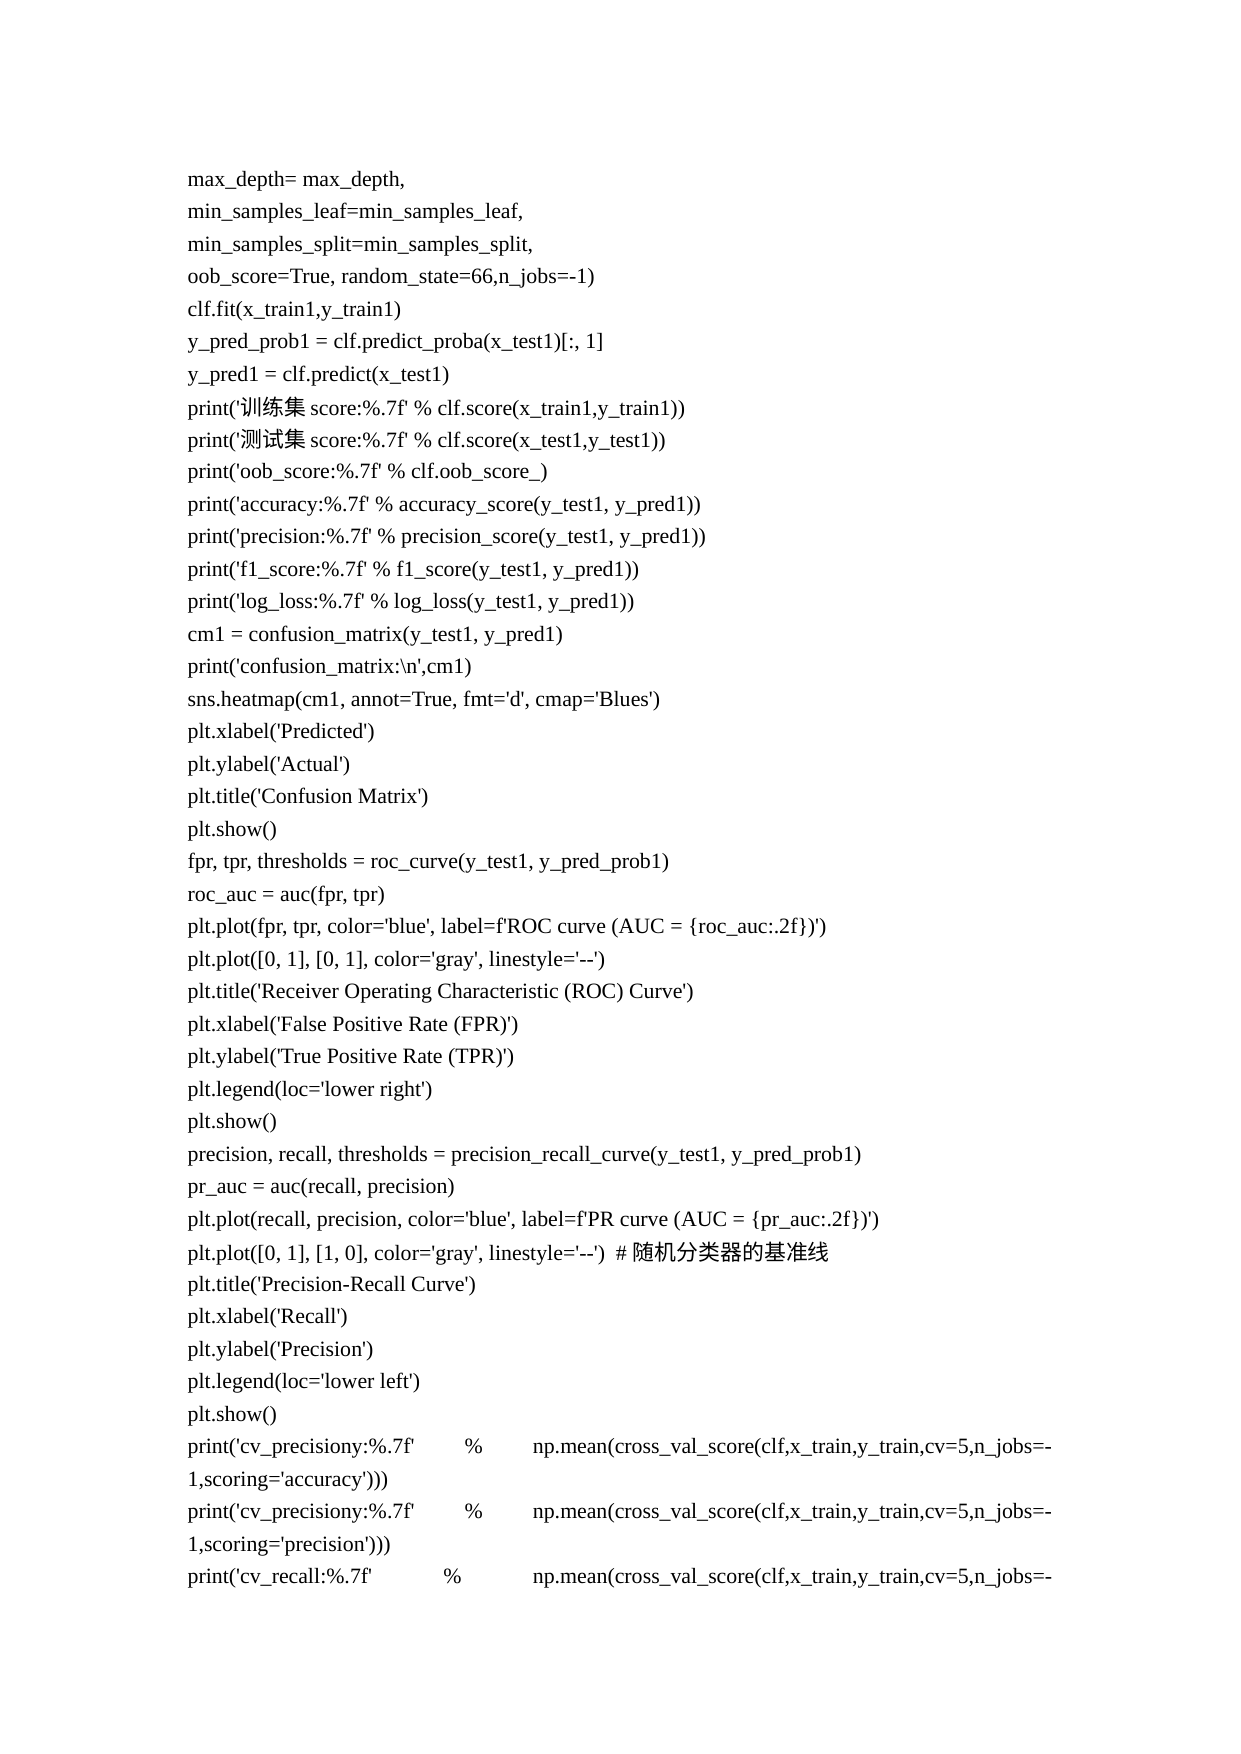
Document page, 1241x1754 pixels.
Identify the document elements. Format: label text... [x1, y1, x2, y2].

text plt.title('Receiver Operating Characteristic (ROC) Curve') [187, 974, 1053, 1007]
text print('confusion_matrix:\n',cm1) [187, 649, 1053, 682]
text y_pred_prob1 = clf.predict_proba(x_test1)[:, 1] [187, 324, 1053, 357]
text plt.ylabel('Actual') [187, 747, 1053, 779]
text print('oob_score:%.7f' % clf.oob_score_) [187, 454, 1053, 487]
text plt.legend(loc='lower right') [187, 1072, 1053, 1104]
text plt.legend(loc='lower left') [187, 1364, 1053, 1397]
text print('cv_precisiony:%.7f' % np.mean(cross_val_score(clf,x_train,y_train,cv=5,n_jobs=-1,scoring='precision'))) [187, 1494, 1053, 1559]
text clf.fit(x_train1,y_train1) [187, 292, 1053, 324]
text oob_score=True, random_state=66,n_jobs=-1) [187, 259, 1053, 292]
text plt.xlabel('False Positive Rate (FPR)') [187, 1007, 1053, 1039]
text plt.xlabel('Recall') [187, 1299, 1053, 1332]
text plt.plot(recall, precision, color='blue', label=f'PR curve (AUC = {pr_auc:.2f})') [187, 1202, 1053, 1234]
text print('cv_precisiony:%.7f' % np.mean(cross_val_score(clf,x_train,y_train,cv=5,n_jobs=-1,scoring='accuracy'))) [187, 1429, 1053, 1494]
text plt.show() [187, 1397, 1053, 1429]
text print('log_loss:%.7f' % log_loss(y_test1, y_pred1)) [187, 584, 1053, 617]
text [187, 1559, 1053, 1592]
text min_samples_split=min_samples_split, [187, 227, 1053, 259]
text plt.xlabel('Predicted') [187, 714, 1053, 747]
text pr_auc = auc(recall, precision) [187, 1169, 1053, 1202]
text fpr, tpr, thresholds = roc_curve(y_test1, y_pred_prob1) [187, 844, 1053, 877]
text print('accuracy:%.7f' % accuracy_score(y_test1, y_pred1)) [187, 487, 1053, 519]
text print('测试集score:%.7f' % clf.score(x_test1,y_test1)) [187, 422, 1053, 454]
text print('f1_score:%.7f' % f1_score(y_test1, y_pred1)) [187, 552, 1053, 584]
text precision, recall, thresholds = precision_recall_curve(y_test1, y_pred_prob1) [187, 1137, 1053, 1169]
text print('precision:%.7f' % precision_score(y_test1, y_pred1)) [187, 519, 1053, 552]
text plt.show() [187, 1104, 1053, 1137]
text print('训练集score:%.7f' % clf.score(x_train1,y_train1)) [187, 389, 1053, 422]
text plt.plot(fpr, tpr, color='blue', label=f'ROC curve (AUC = {roc_auc:.2f})') [187, 909, 1053, 942]
text plt.ylabel('Precision') [187, 1332, 1053, 1364]
text plt.plot([0, 1], [0, 1], color='gray', linestyle='--') [187, 942, 1053, 974]
text max_depth= max_depth, [187, 162, 1053, 194]
text cm1 = confusion_matrix(y_test1, y_pred1) [187, 617, 1053, 649]
text min_samples_leaf=min_samples_leaf, [187, 194, 1053, 227]
text roc_auc = auc(fpr, tpr) [187, 877, 1053, 909]
text plt.plot([0, 1], [1, 0], color='gray', linestyle='--') # 随机分类器的基准线 [187, 1234, 1053, 1267]
text plt.show() [187, 812, 1053, 844]
text plt.title('Confusion Matrix') [187, 779, 1053, 812]
text sns.heatmap(cm1, annot=True, fmt='d', cmap='Blues') [187, 682, 1053, 714]
text y_pred1 = clf.predict(x_test1) [187, 357, 1053, 389]
text plt.title('Precision-Recall Curve') [187, 1267, 1053, 1299]
text plt.ylabel('True Positive Rate (TPR)') [187, 1039, 1053, 1072]
